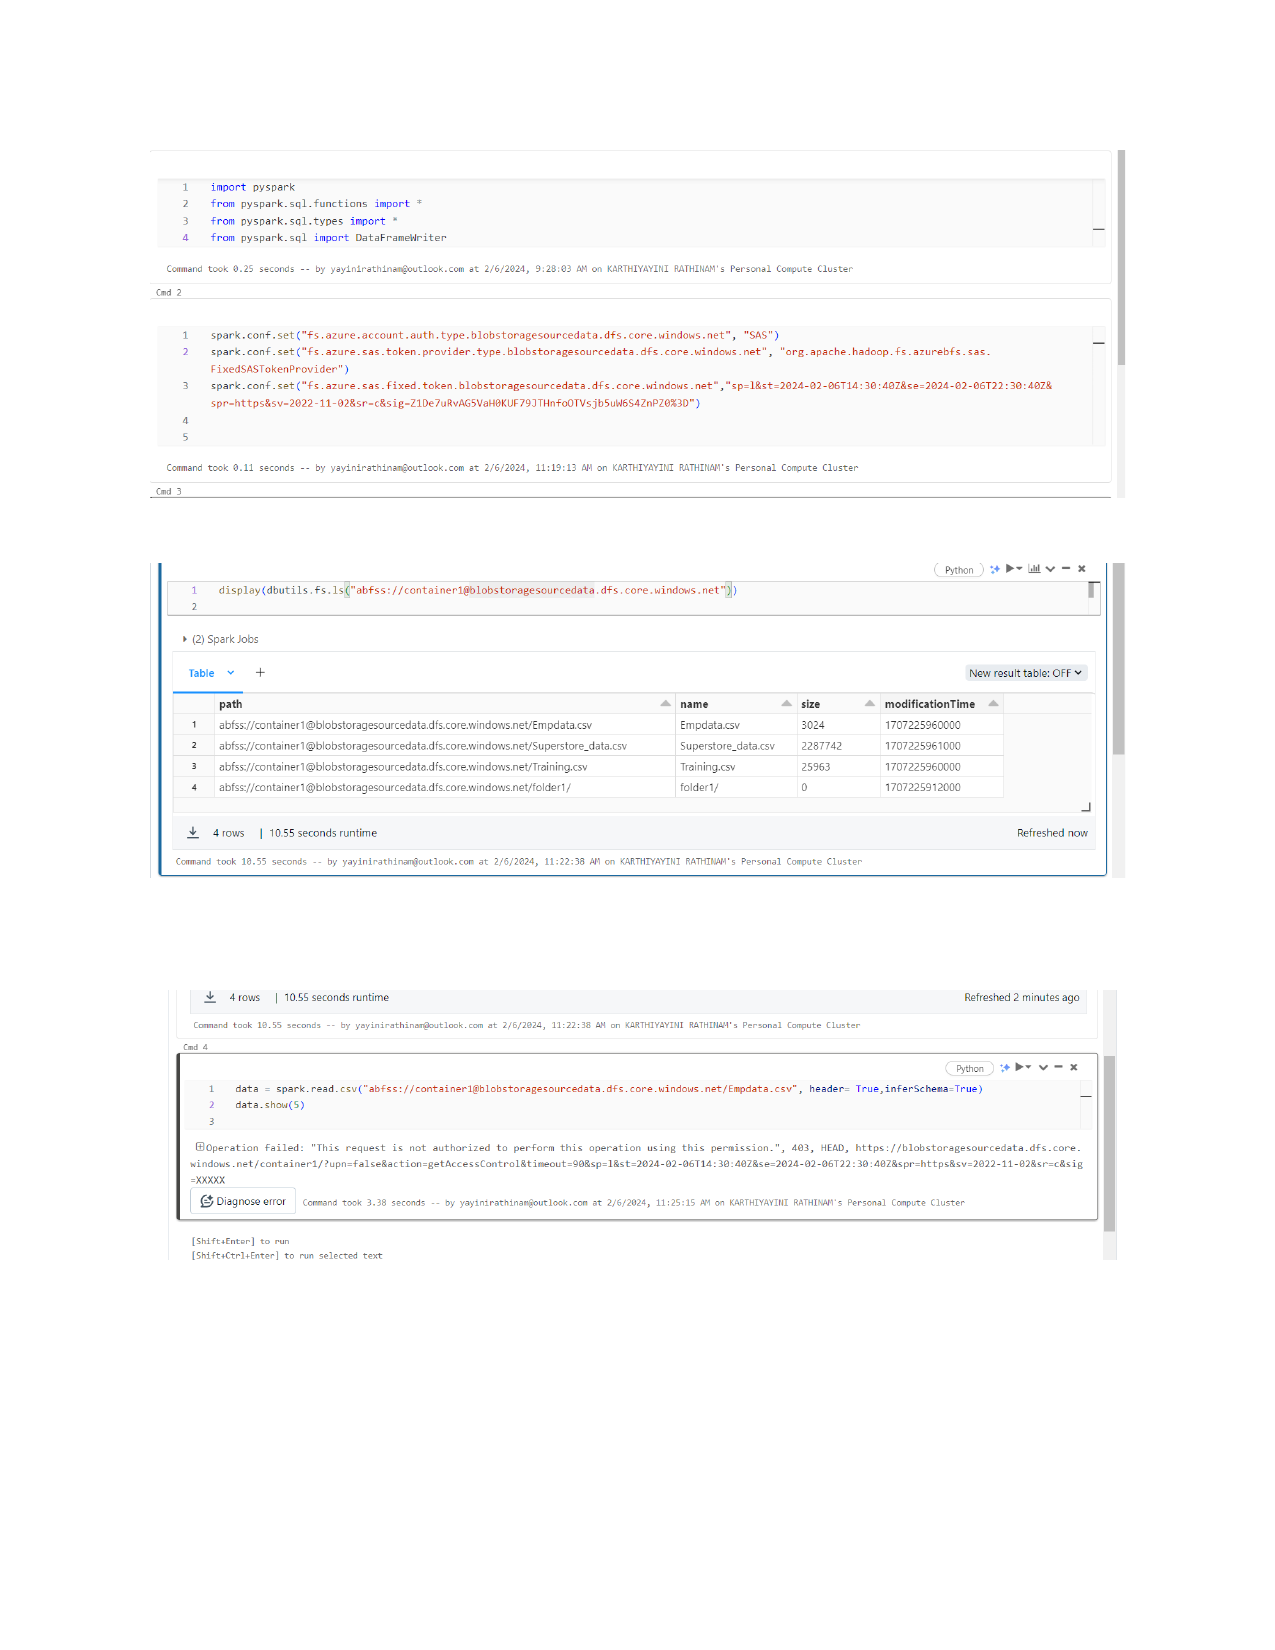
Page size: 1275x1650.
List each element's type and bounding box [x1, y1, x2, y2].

picture [150, 150, 1125, 498]
picture [150, 990, 1125, 1260]
picture [150, 563, 1125, 878]
